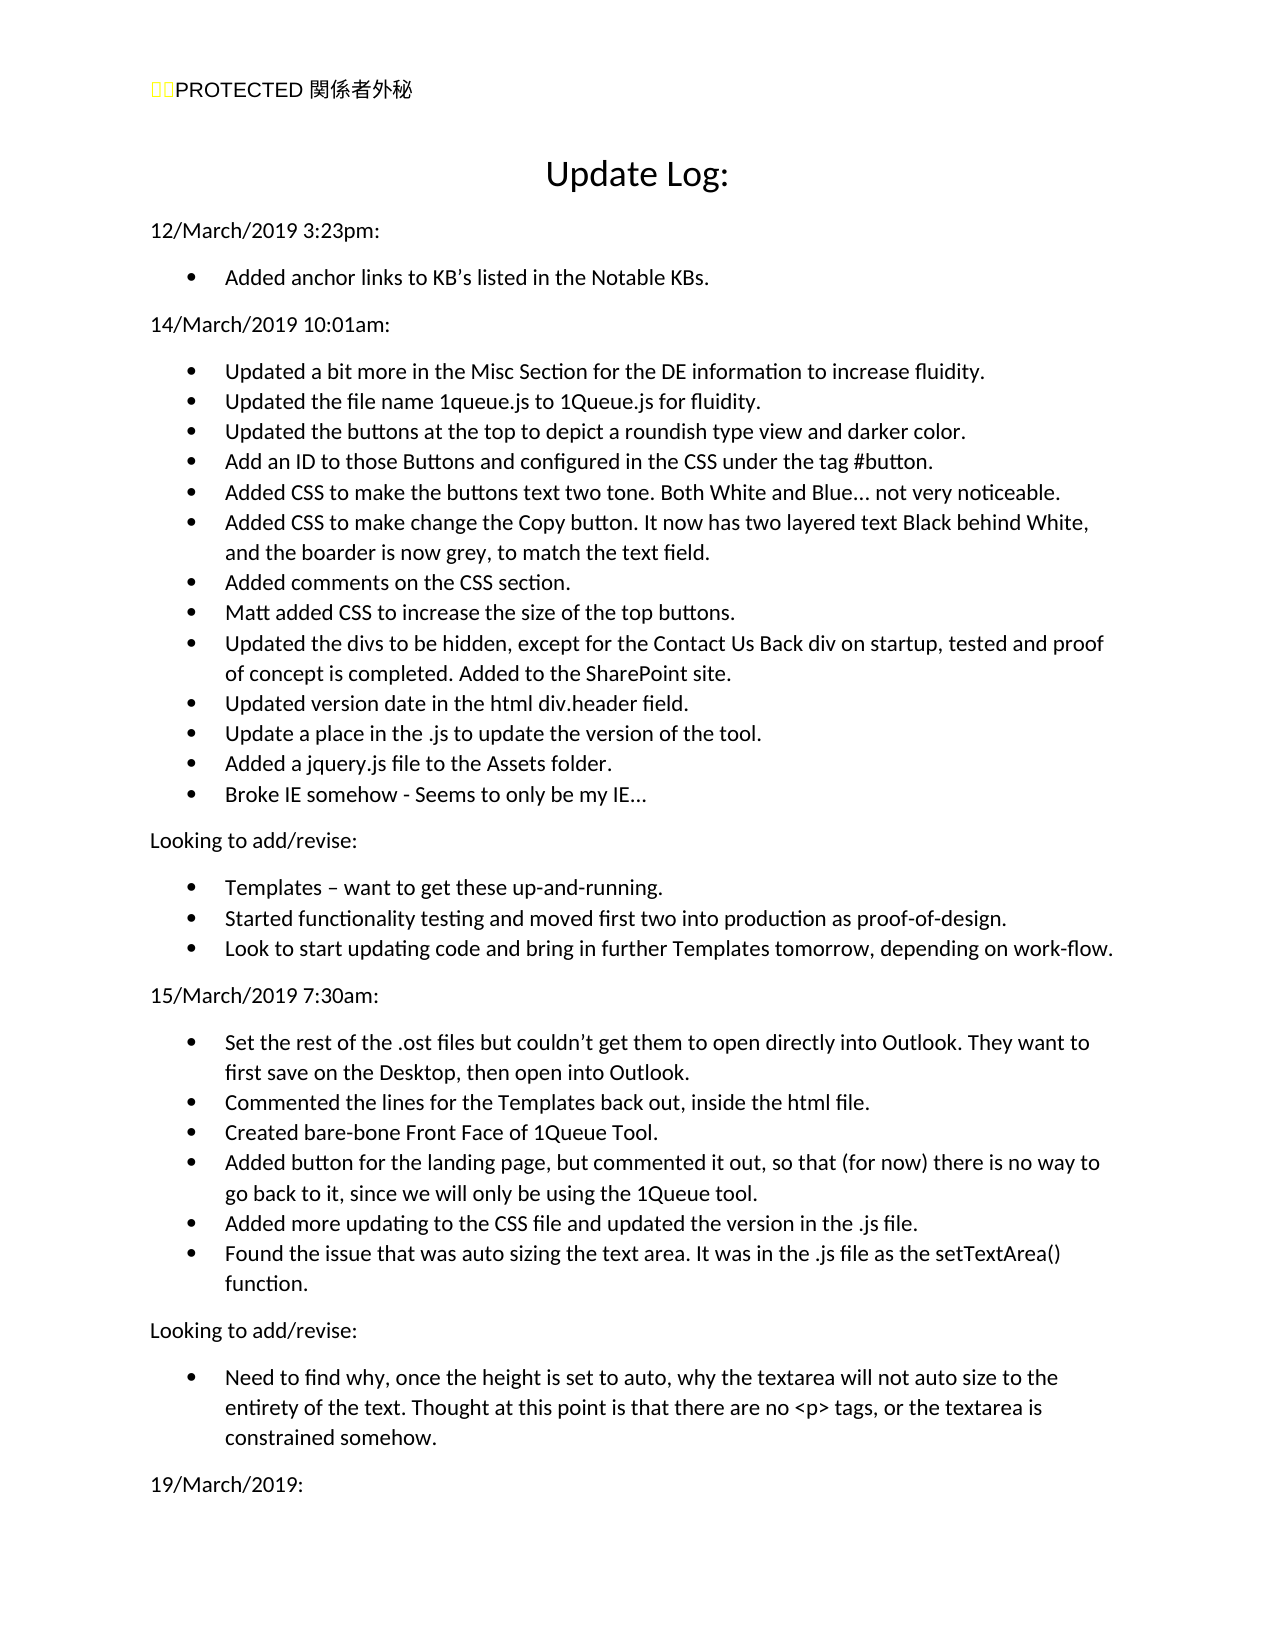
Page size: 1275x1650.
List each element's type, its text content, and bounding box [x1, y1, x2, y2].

list Updated version date in the html div.header field. [187, 689, 1125, 717]
list Look to start updating code and bring in further Templates tomorrow, depending on work-flow. [187, 934, 1125, 962]
list Need to find why, once the height is set to auto, why the textarea will not auto size to the entirety of the text. Thought at this point is that there are no <p> tags, or the textarea is constrained somehow. [187, 1363, 1125, 1451]
text 14/March/2019 10:01am: [150, 310, 1125, 338]
list Added CSS to make change the Copy button. It now has two layered text Black behind White, and the boarder is now grey, to match the text field. [187, 508, 1125, 566]
list Created bare-bone Front Face of 1Queue Tool. [187, 1118, 1125, 1146]
text Update Log: [150, 150, 1125, 196]
text 12/March/2019 3:23pm: [150, 216, 1125, 244]
list Started functionality testing and moved first two into production as proof-of-design. [187, 904, 1125, 932]
list Update a place in the .js to update the version of the tool. [187, 719, 1125, 747]
text Looking to add/revise: [150, 827, 1125, 854]
list Add an ID to those Buttons and configured in the CSS under the tag #button. [187, 447, 1125, 475]
list Broke IE somehow - Seems to only be my IE... [187, 780, 1125, 808]
list Added more updating to the CSS file and updated the version in the .js file. [187, 1209, 1125, 1237]
list Updated a bit more in the Misc Section for the DE information to increase fluidity. [187, 357, 1125, 385]
list Matt added CSS to increase the size of the top buttons. [187, 598, 1125, 626]
list Added CSS to make the buttons text two tone. Both White and Blue... not very noticeable. [187, 478, 1125, 506]
list Set the rest of the .ost files but couldn’t get them to open directly into Outlook. They want to first save on the Desktop, then open into Outlook. [187, 1028, 1125, 1086]
text Looking to add/revise: [150, 1316, 1125, 1344]
list Commented the lines for the Templates back out, inside the html file. [187, 1088, 1125, 1116]
list Updated the file name 1queue.js to 1Queue.js for fluidity. [187, 387, 1125, 415]
list Updated the buttons at the top to depict a roundish type view and darker color. [187, 417, 1125, 445]
list Added a jquery.js file to the Assets folder. [187, 749, 1125, 777]
list Added anchor links to KB’s listed in the Notable KBs. [187, 263, 1125, 291]
list Updated the divs to be hidden, except for the Contact Us Back div on startup, tested and proof of concept is completed. Added to the SharePoint site. [187, 629, 1125, 687]
text 15/March/2019 7:30am: [150, 981, 1125, 1009]
list Templates – want to get these up-and-running. [187, 873, 1125, 901]
list Added button for the landing page, but commented it out, so that (for now) there is no way to go back to it, since we will only be using the 1Queue tool. [187, 1148, 1125, 1207]
text 19/March/2019: [150, 1470, 1125, 1498]
list Added comments on the CSS section. [187, 568, 1125, 596]
list Found the issue that was auto sizing the text area. It was in the .js file as the setTextArea() function. [187, 1239, 1125, 1297]
